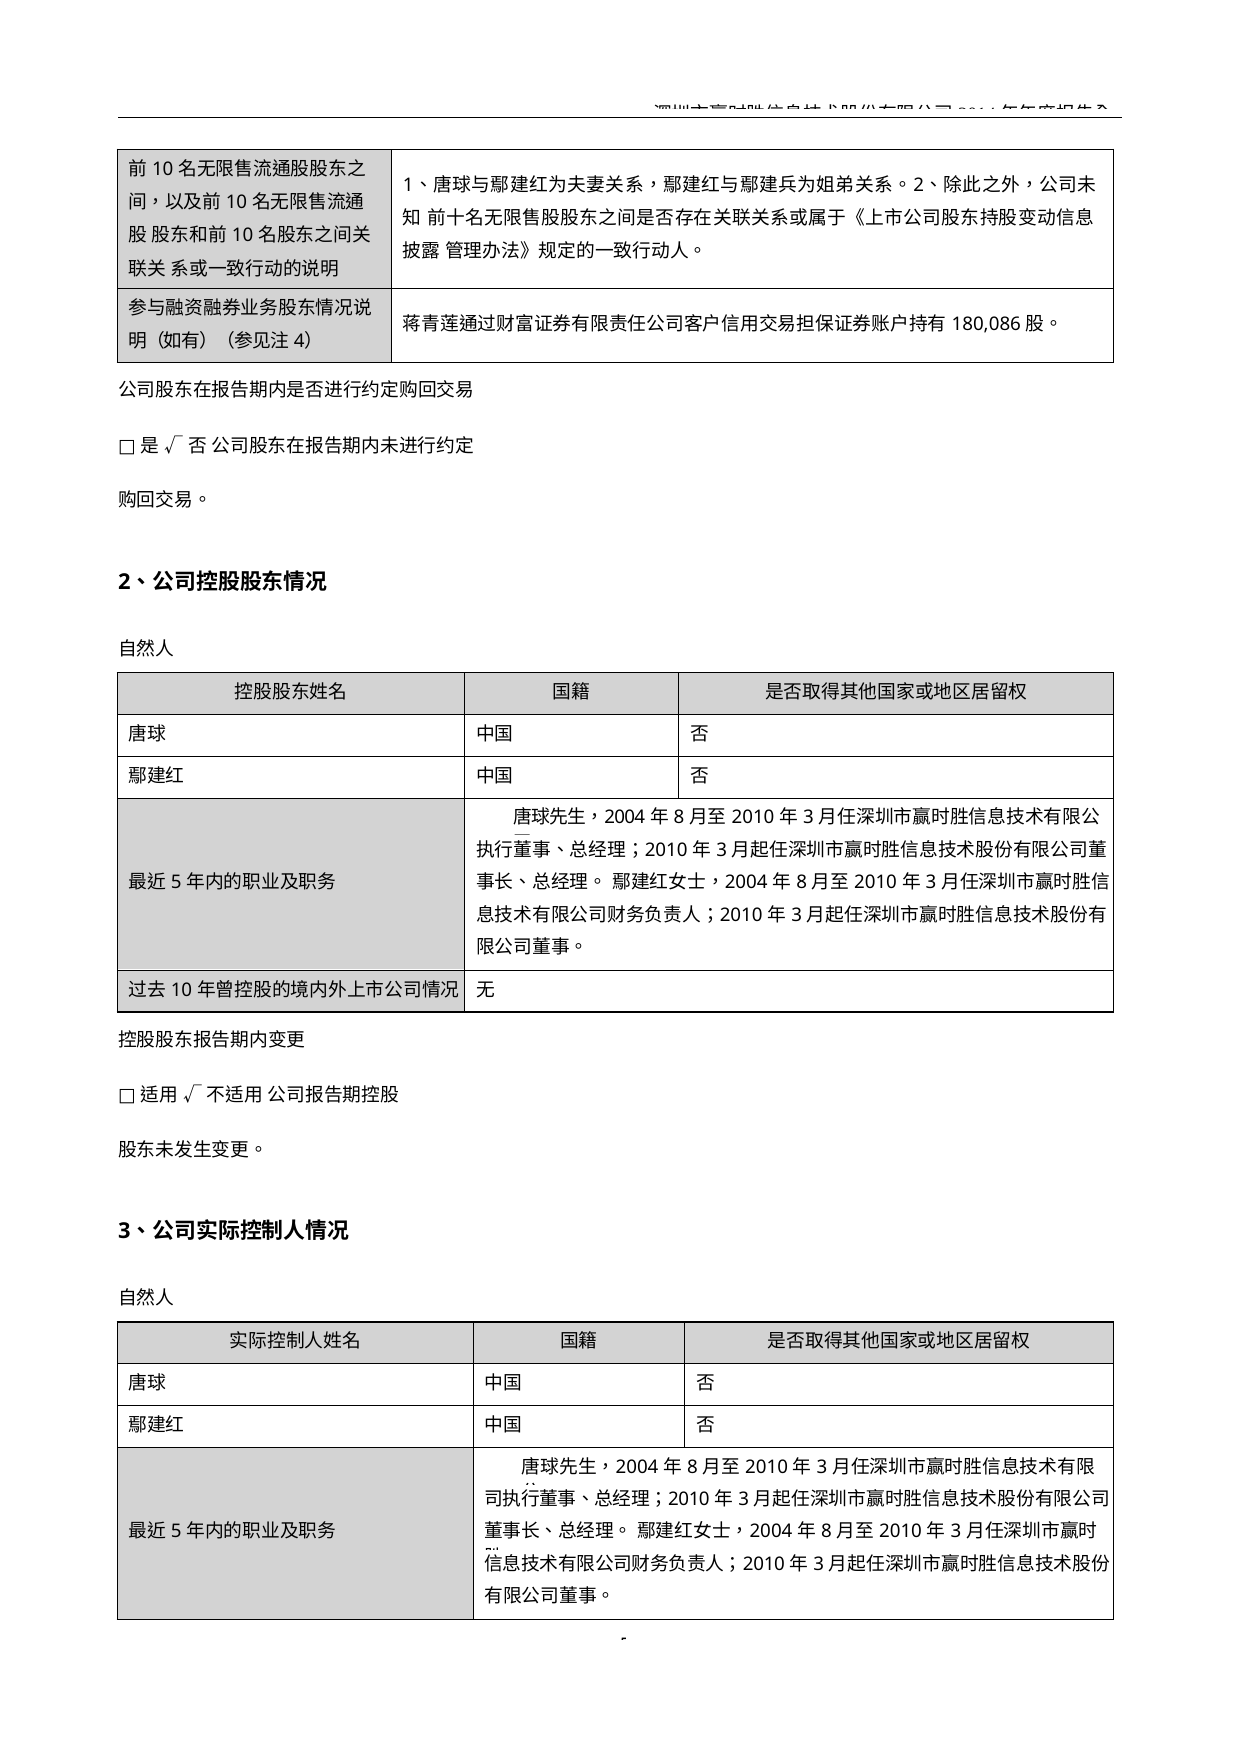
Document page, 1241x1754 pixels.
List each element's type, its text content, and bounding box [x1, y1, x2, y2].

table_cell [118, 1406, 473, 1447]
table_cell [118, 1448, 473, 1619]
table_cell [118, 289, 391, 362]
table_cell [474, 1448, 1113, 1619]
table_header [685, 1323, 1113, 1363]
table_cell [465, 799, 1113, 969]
text 公司股东在报告期内是否进行约定购回交易 [118, 377, 1134, 402]
subtitle 2、公司控股股东情况 [118, 566, 1134, 596]
text □ 适用 √ 不适用 公司报告期控股股东未发生变更。 [118, 1081, 401, 1162]
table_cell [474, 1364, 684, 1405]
text 自然人 [118, 1284, 1134, 1310]
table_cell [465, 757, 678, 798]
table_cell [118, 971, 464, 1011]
subtitle 3、公司实际控制人情况 [118, 1215, 1134, 1245]
text □ 是 √ 否 公司股东在报告期内未进行约定购回交易。 [118, 432, 476, 512]
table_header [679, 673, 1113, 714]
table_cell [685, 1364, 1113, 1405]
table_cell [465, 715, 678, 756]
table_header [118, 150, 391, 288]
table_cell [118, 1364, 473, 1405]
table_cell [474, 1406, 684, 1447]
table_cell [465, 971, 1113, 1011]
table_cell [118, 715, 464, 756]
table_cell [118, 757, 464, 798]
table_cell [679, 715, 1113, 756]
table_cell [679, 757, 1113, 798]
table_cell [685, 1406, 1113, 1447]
text 自然人 [118, 635, 1134, 660]
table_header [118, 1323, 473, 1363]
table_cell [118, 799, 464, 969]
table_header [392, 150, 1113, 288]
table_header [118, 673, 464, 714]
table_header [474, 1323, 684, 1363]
text 控股股东报告期内变更 [118, 1026, 1134, 1052]
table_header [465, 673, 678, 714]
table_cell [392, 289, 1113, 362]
